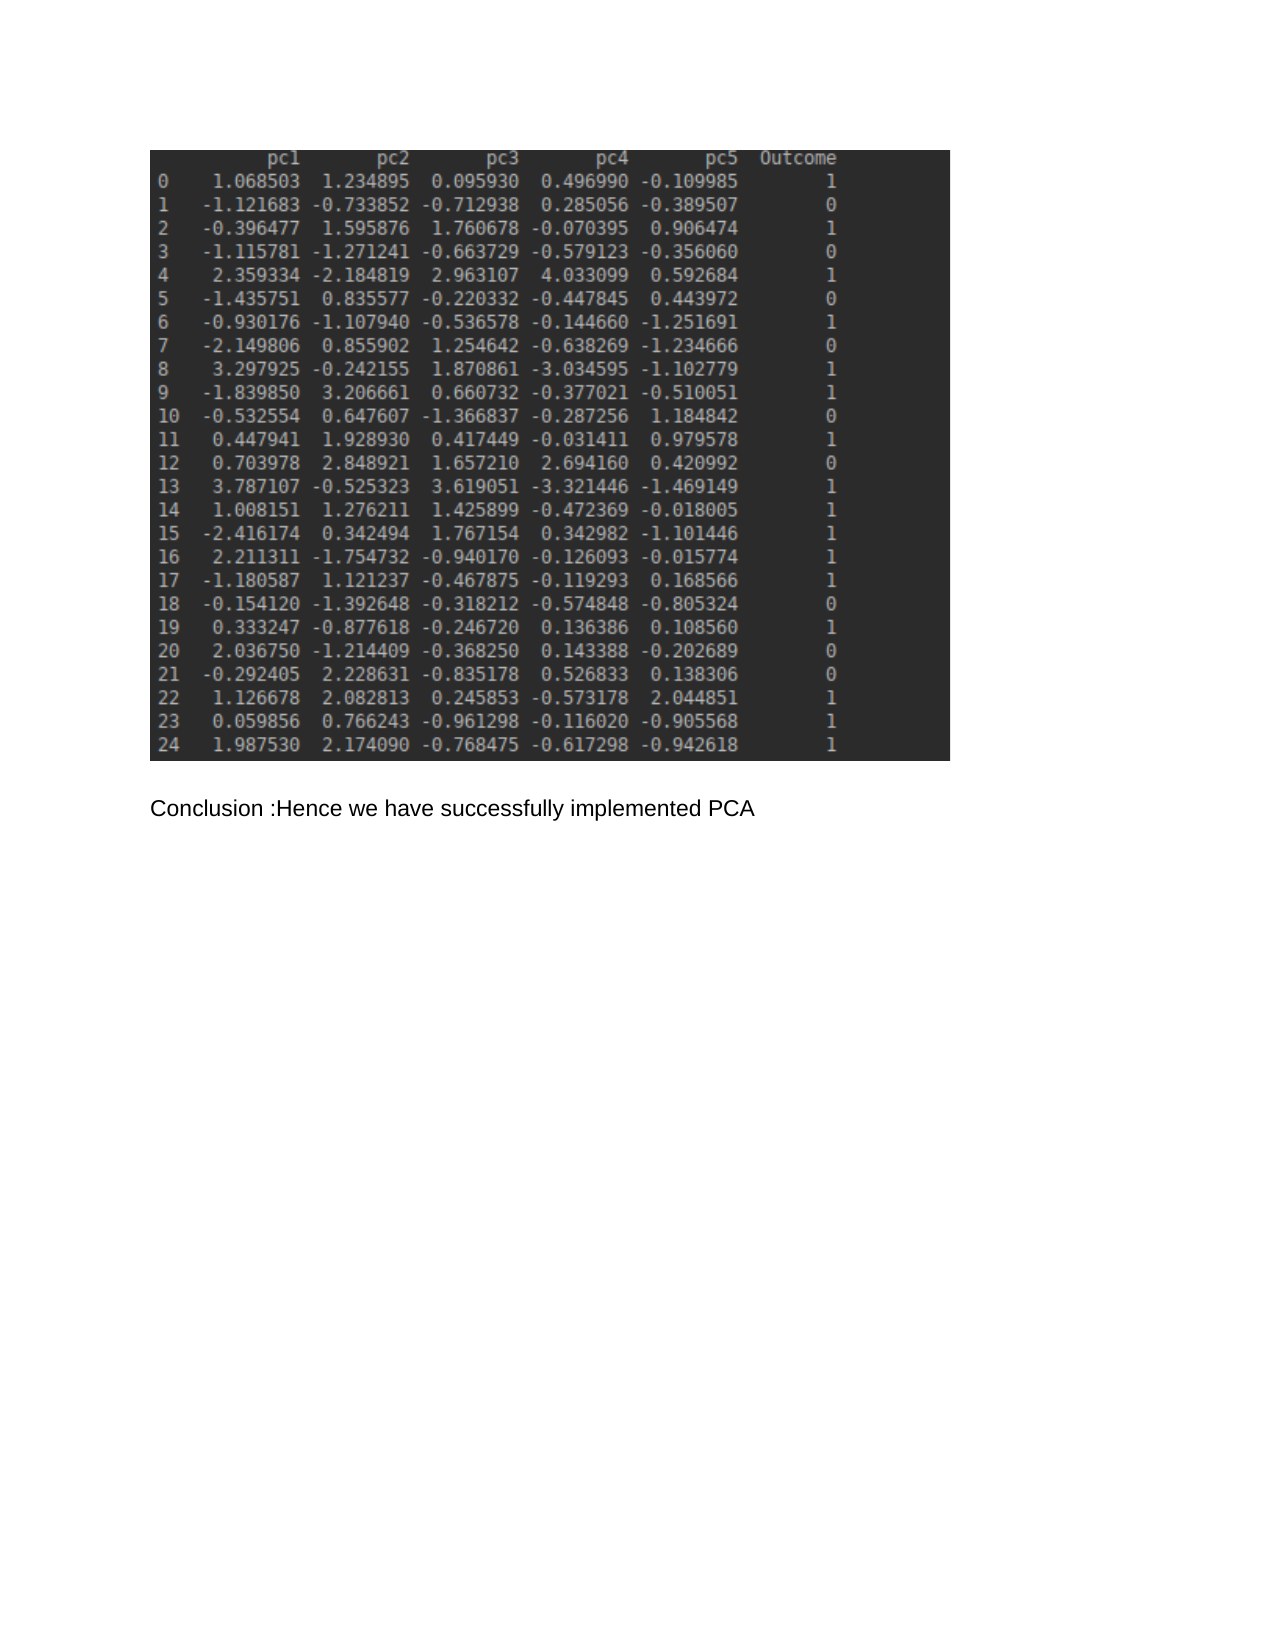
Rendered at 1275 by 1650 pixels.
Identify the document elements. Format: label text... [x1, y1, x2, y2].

text Conclusion :Hence we have successfully implemented PCA [150, 795, 1125, 821]
picture [150, 150, 951, 761]
